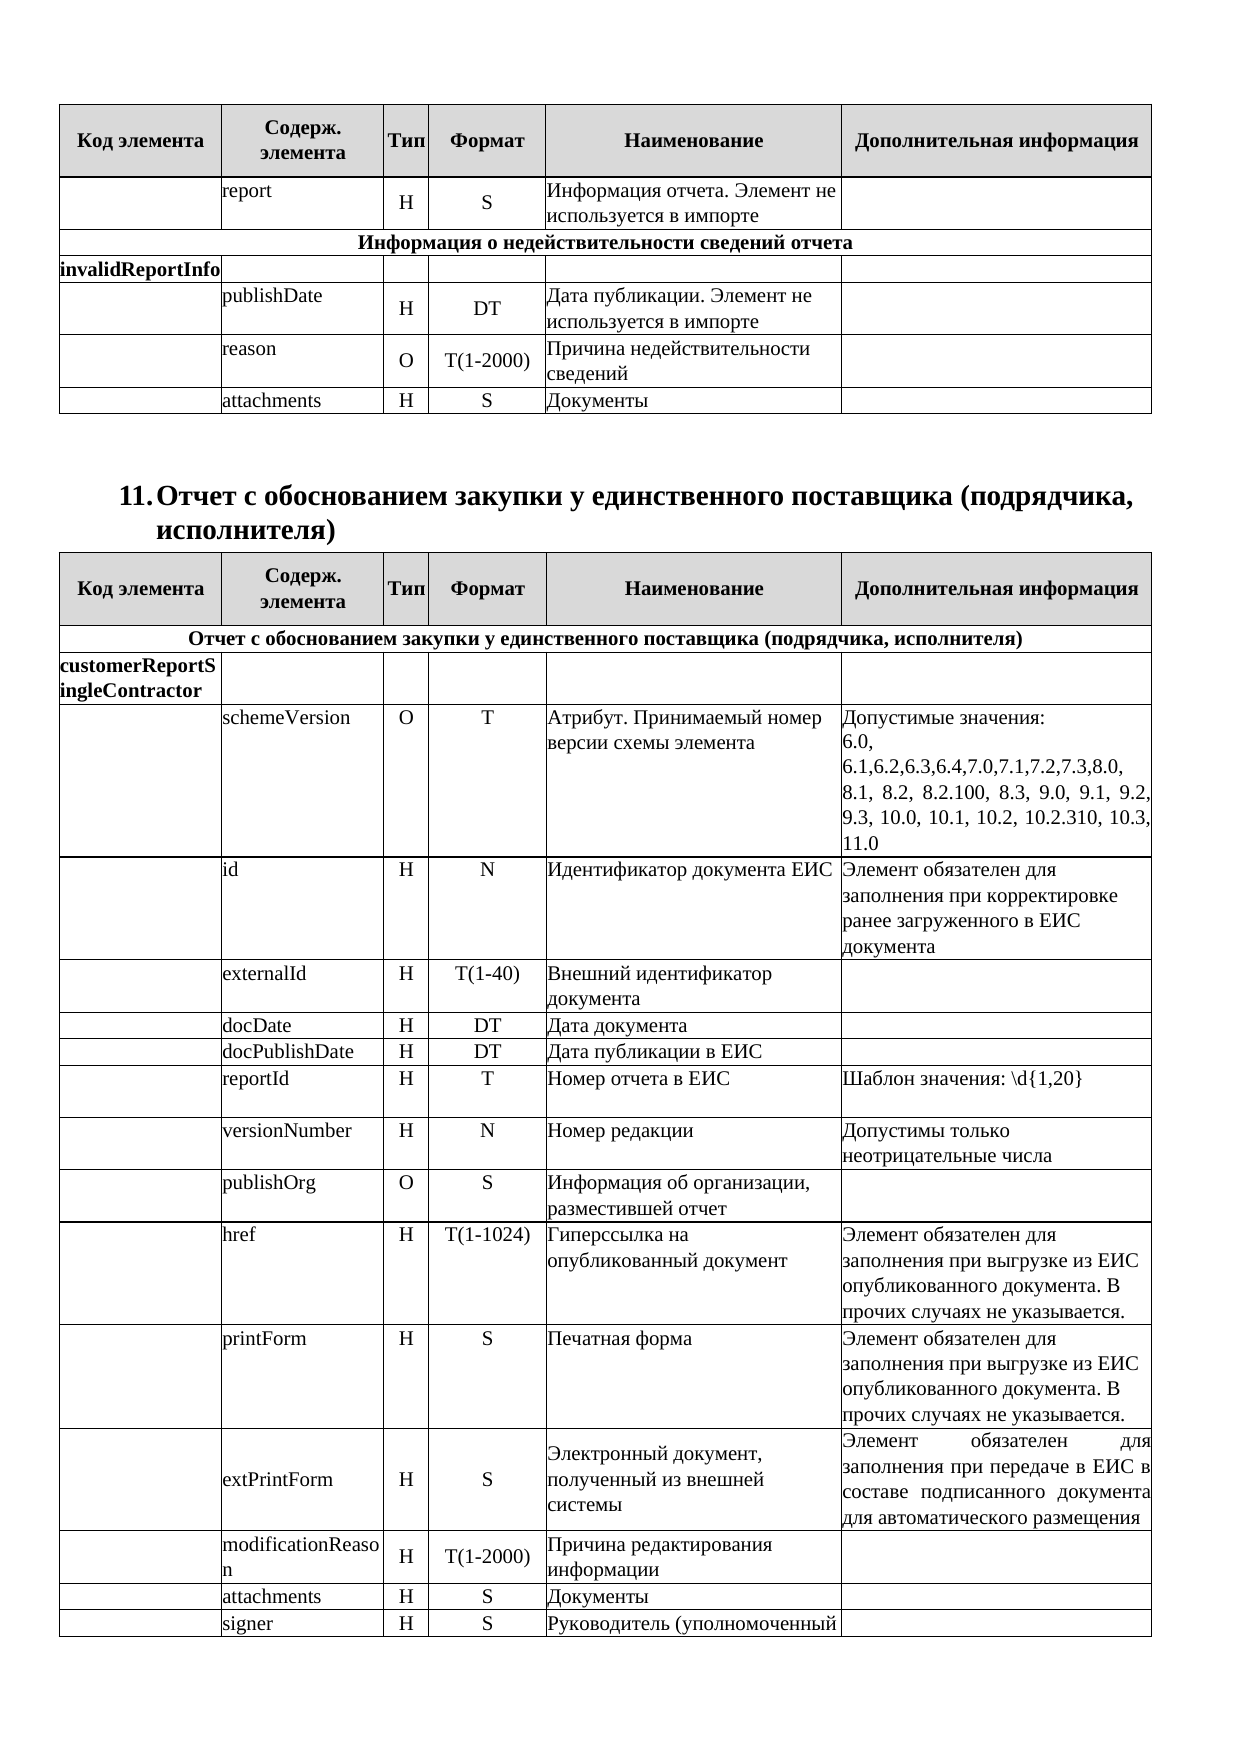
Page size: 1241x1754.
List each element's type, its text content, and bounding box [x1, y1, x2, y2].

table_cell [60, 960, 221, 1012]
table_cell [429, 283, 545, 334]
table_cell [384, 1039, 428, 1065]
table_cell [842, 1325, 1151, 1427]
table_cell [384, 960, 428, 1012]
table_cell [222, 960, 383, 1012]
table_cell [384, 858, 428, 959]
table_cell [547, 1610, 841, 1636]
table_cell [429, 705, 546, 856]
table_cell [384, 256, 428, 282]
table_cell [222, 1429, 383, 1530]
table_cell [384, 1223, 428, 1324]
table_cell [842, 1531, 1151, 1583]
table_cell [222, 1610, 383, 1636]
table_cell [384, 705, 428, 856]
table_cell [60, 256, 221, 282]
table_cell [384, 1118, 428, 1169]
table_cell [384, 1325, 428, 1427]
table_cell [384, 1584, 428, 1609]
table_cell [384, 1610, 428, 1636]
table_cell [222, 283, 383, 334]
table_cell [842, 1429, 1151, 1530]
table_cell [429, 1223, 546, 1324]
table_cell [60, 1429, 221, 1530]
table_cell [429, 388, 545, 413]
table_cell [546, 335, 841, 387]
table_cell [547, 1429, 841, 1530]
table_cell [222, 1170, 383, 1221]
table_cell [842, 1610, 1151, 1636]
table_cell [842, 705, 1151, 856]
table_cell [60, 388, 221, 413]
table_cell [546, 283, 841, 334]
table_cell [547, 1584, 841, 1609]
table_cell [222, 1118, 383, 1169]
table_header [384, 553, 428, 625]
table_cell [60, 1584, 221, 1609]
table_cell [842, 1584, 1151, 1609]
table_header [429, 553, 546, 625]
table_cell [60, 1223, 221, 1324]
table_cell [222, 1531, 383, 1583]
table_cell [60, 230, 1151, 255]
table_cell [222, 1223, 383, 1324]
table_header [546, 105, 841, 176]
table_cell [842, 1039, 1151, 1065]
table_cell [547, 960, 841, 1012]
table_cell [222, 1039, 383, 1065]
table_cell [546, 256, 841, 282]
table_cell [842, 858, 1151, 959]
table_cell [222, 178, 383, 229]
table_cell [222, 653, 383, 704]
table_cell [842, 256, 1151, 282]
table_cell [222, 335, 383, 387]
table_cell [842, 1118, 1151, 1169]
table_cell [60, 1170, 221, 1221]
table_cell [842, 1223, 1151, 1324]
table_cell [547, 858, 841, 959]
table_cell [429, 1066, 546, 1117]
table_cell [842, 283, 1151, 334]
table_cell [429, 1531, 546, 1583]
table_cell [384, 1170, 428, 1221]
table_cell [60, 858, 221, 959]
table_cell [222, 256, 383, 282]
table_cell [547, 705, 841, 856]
subtitle Отчет с обоснованием закупки у единственного поставщика (подрядчика, исполнителя) [118, 478, 1152, 546]
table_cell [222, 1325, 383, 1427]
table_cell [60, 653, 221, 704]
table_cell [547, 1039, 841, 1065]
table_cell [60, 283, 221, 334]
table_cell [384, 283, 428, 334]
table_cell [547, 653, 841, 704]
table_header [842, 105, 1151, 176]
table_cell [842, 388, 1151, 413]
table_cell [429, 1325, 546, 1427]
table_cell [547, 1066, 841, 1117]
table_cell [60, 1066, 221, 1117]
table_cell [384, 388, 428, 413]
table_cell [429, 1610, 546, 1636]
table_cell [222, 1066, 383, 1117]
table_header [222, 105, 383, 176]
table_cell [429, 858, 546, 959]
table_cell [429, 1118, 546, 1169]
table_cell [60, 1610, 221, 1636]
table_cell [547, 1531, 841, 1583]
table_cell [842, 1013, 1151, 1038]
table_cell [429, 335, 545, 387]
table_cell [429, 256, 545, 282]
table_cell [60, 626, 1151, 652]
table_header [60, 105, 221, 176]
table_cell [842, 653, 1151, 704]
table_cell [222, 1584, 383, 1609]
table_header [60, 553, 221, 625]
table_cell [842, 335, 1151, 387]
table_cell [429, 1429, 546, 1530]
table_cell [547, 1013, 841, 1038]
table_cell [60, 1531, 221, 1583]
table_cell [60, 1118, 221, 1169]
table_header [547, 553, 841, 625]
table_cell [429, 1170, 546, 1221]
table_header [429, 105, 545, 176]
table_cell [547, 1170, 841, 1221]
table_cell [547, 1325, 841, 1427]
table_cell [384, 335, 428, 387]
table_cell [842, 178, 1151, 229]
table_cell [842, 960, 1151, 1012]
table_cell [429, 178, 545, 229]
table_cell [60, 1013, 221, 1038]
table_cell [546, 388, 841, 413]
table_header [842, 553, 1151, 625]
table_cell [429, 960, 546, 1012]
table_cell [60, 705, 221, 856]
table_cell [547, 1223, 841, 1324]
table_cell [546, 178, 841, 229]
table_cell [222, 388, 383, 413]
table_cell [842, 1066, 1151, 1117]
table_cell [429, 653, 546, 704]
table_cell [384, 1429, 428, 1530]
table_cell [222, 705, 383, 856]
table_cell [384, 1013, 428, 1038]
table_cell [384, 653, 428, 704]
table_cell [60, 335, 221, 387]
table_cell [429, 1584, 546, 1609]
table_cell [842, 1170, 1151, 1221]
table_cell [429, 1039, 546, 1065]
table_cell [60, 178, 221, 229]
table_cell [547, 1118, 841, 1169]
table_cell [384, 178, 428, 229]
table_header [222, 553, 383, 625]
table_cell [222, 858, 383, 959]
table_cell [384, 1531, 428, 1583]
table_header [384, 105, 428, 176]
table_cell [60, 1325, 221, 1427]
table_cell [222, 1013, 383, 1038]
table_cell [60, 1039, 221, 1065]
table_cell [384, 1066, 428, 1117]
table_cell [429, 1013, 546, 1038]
